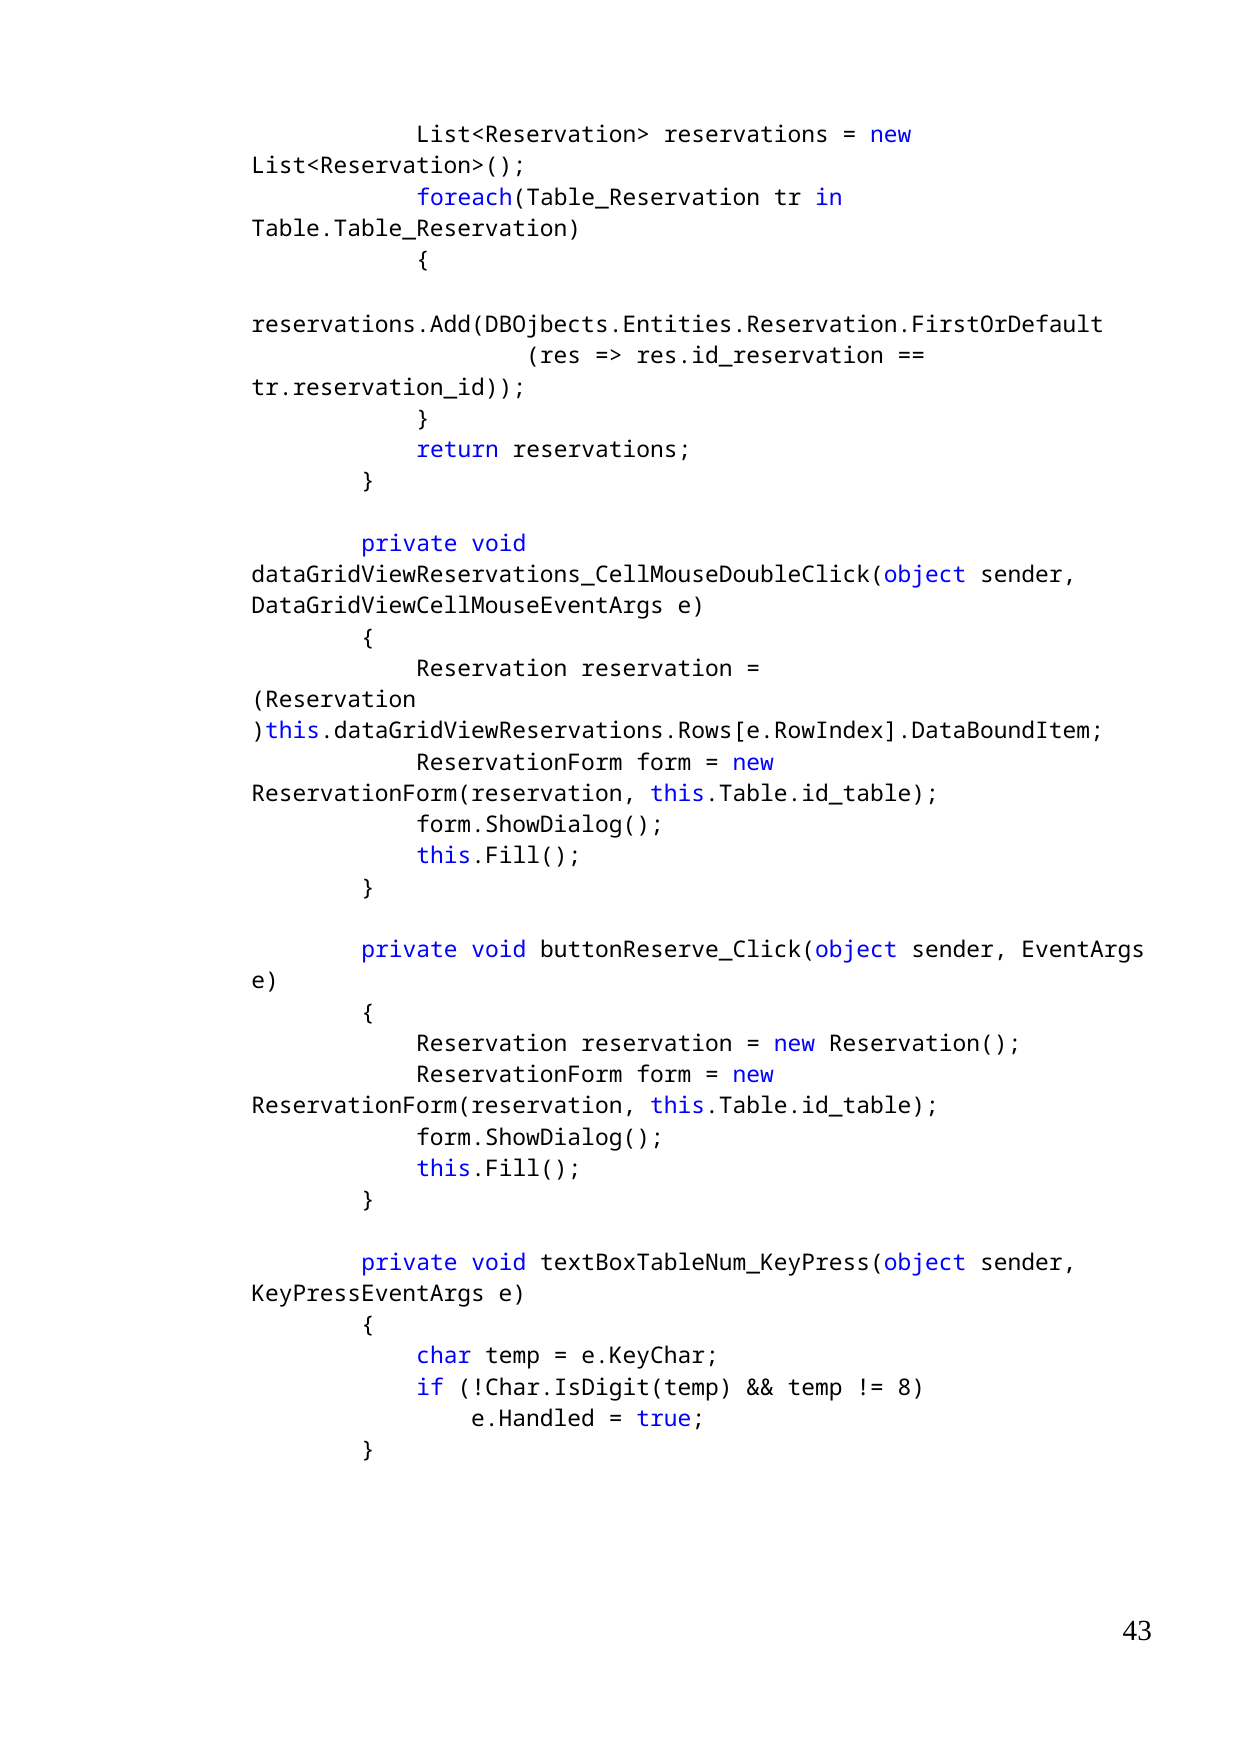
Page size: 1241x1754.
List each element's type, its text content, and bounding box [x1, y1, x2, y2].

text foreach(Table_Reservation tr in Table.Table_Reservation) [251, 181, 1152, 243]
text if (!Char.IsDigit(temp) && temp != 8) [251, 1370, 1152, 1402]
text { [251, 620, 1152, 652]
text } [251, 1433, 1152, 1464]
text private void buttonReserve_Click(object sender, EventArgs e) [251, 933, 1152, 995]
text Reservation reservation = new Reservation(); [251, 1027, 1152, 1058]
text this.Fill(); [251, 839, 1152, 870]
text reservations.Add(DBOjbects.Entities.Reservation.FirstOrDefault [251, 274, 1152, 339]
text form.ShowDialog(); [251, 808, 1152, 839]
text this.Fill(); [251, 1152, 1152, 1183]
text } [251, 1183, 1152, 1214]
text } [251, 870, 1152, 902]
text } [251, 402, 1152, 433]
text } [251, 464, 1152, 495]
text e.Handled = true; [251, 1402, 1152, 1433]
text { [251, 243, 1152, 274]
text private void dataGridViewReservations_CellMouseDoubleClick(object sender, DataGridViewCellMouseEventArgs e) [251, 527, 1152, 620]
text List<Reservation> reservations = new List<Reservation>(); [251, 118, 1152, 181]
text { [251, 1308, 1152, 1339]
text private void textBoxTableNum_KeyPress(object sender, KeyPressEventArgs e) [251, 1245, 1152, 1308]
text { [251, 995, 1152, 1027]
text Reservation reservation = (Reservation)this.dataGridViewReservations.Rows[e.RowIndex].DataBoundItem; [251, 652, 1152, 745]
text ReservationForm form = new ReservationForm(reservation, this.Table.id_table); [251, 745, 1152, 808]
text form.ShowDialog(); [251, 1120, 1152, 1152]
text char temp = e.KeyChar; [251, 1339, 1152, 1370]
text (res => res.id_reservation == tr.reservation_id)); [251, 339, 1152, 402]
text return reservations; [251, 433, 1152, 464]
text ReservationForm form = new ReservationForm(reservation, this.Table.id_table); [251, 1058, 1152, 1120]
